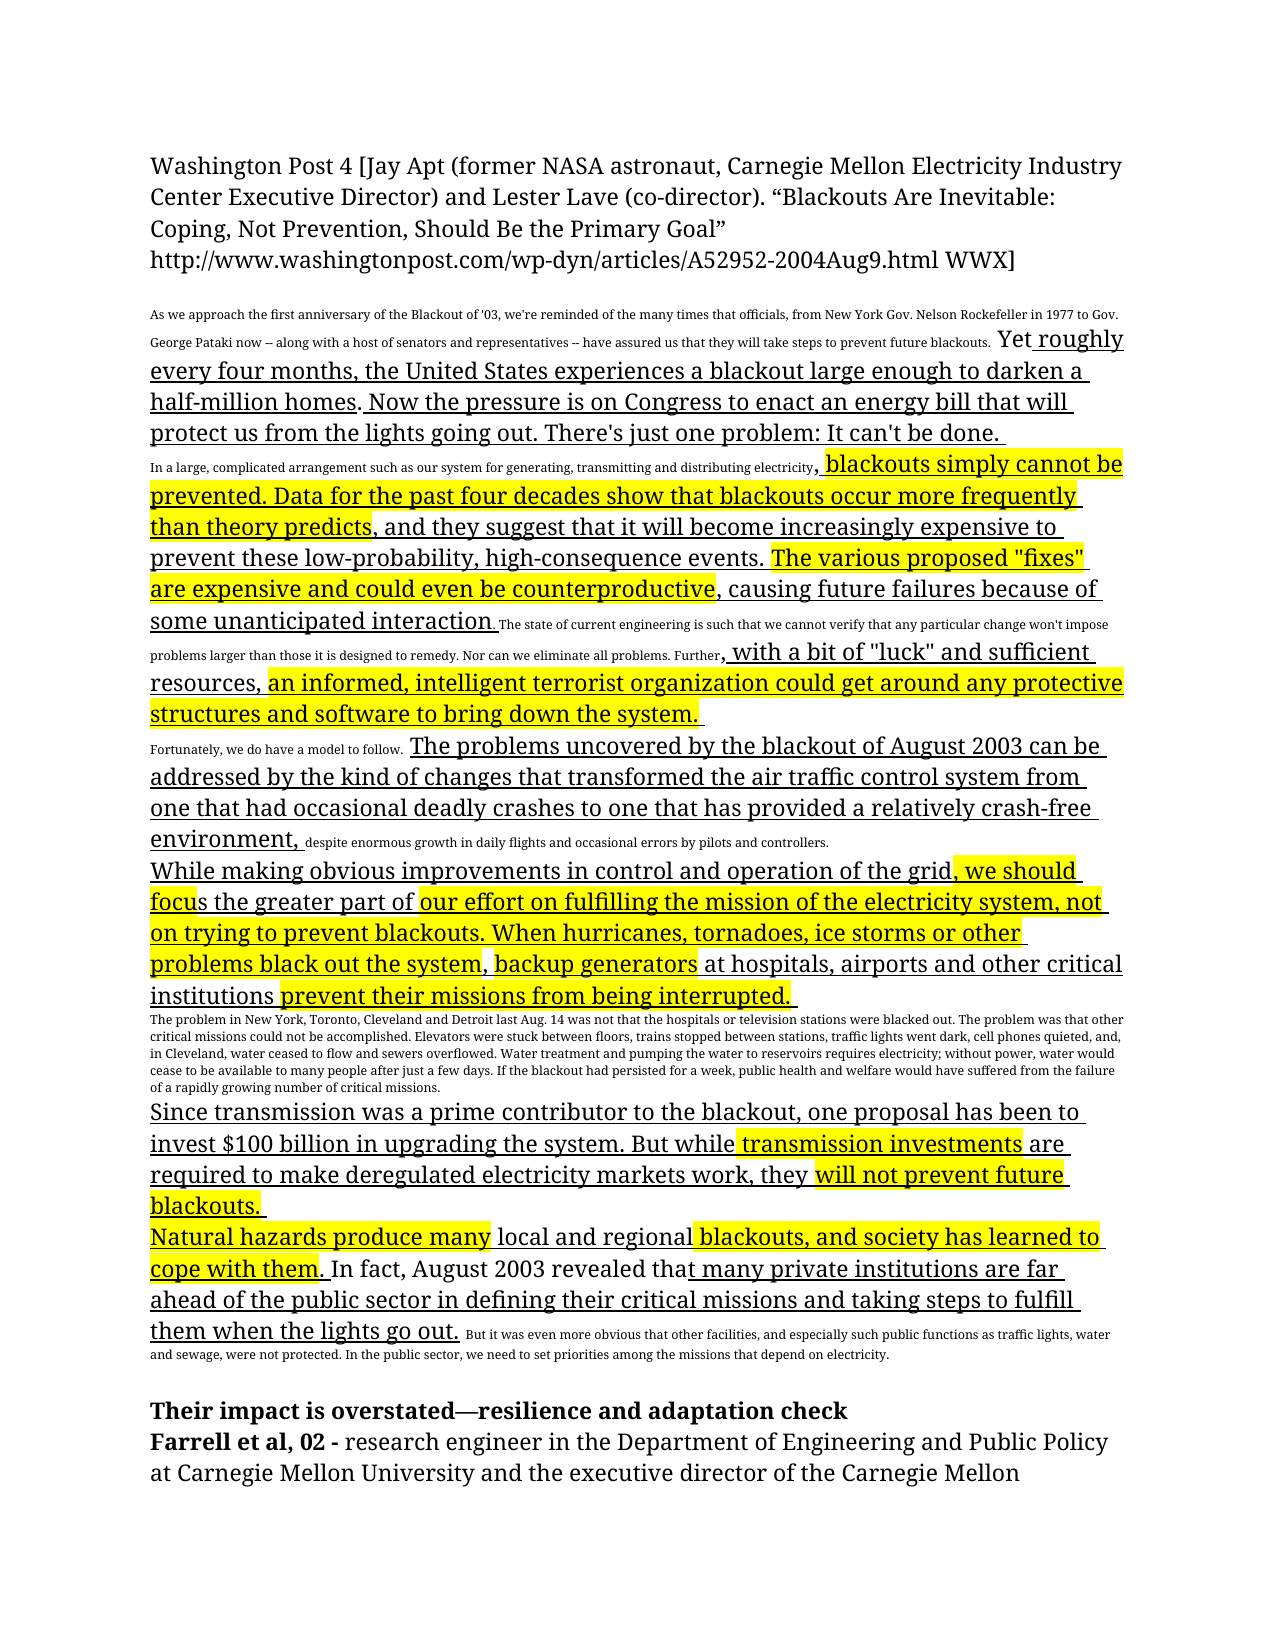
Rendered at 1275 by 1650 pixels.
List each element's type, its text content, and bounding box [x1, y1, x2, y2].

text While making obvious improvements in control and operation of the grid, we should focus the greater part of our effort on fulfilling the mission of the electricity system, not on trying to prevent blackouts. When hurricanes, tornadoes, ice storms or other problems black out the system, backup generators at hospitals, airports and other critical institutions prevent their missions from being interrupted. [150, 854, 1125, 1011]
text Since transmission was a prime contributor to the blackout, one proposal has been to invest $100 billion in upgrading the system. But while transmission investments are required to make deregulated electricity markets work, they will not prevent future blackouts. [150, 1096, 1125, 1221]
text The problem in New York, Toronto, Cleveland and Detroit last Aug. 14 was not that the hospitals or television stations were blacked out. The problem was that other critical missions could not be accomplished. Elevators were stuck between floors, trains stopped between stations, traffic lights went dark, cell phones quieted, and, in Cleveland, water ceased to flow and sewers overflowed. Water treatment and pumping the water to reservoirs requires electricity; without power, water would cease to be available to many people after just a few days. If the blackout had persisted for a week, public health and welfare would have suffered from the failure of a rapidly growing number of critical missions. [150, 1011, 1125, 1096]
text Natural hazards produce many local and regional blackouts, and society has learned to cope with them. In fact, August 2003 revealed that many private institutions are far ahead of the public sector in defining their critical missions and taking steps to fulfill them when the lights go out. But it was even more obvious that other facilities, and especially such public functions as traffic lights, water and sewage, were not protected. In the public sector, we need to set priorities among the missions that depend on electricity. [150, 1221, 1125, 1363]
text As we approach the first anniversary of the Blackout of '03, we're reminded of the many times that officials, from New York Gov. Nelson Rockefeller in 1977 to Gov. George Pataki now -- along with a host of senators and representatives -- have assured us that they will take steps to prevent future blackouts. Yet roughly every four months, the United States experiences a blackout large enough to darken a half-million homes. Now the pressure is on Congress to enact an energy bill that will protect us from the lights going out. There's just one problem: It can't be done. [150, 306, 1125, 448]
text Their impact is overstated—resilience and adaptation check [150, 1394, 1125, 1426]
text In a large, complicated arrangement such as our system for generating, transmitting and distributing electricity, blackouts simply cannot be prevented. Data for the past four decades show that blackouts occur more frequently than theory predicts, and they suggest that it will become increasingly expensive to prevent these low-probability, high-consequence events. The various proposed "fixes" are expensive and could even be counterproductive, causing future failures because of some unanticipated interaction. The state of current engineering is such that we cannot verify that any particular change won't impose problems larger than those it is designed to remedy. Nor can we eliminate all problems. Further, with a bit of "luck" and sufficient resources, an informed, intelligent terrorist organization could get around any protective structures and software to bring down the system. [150, 448, 1125, 729]
text Washington Post 4 [Jay Apt (former NASA astronaut, Carnegie Mellon Electricity Industry Center Executive Director) and Lester Lave (co-director). “Blackouts Are Inevitable: Coping, Not Prevention, Should Be the Primary Goal” http://www.washingtonpost.com/wp-dyn/articles/A52952-2004Aug9.html WWX] [150, 150, 1125, 275]
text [150, 1426, 1125, 1488]
text Fortunately, we do have a model to follow. The problems uncovered by the blackout of August 2003 can be addressed by the kind of changes that transformed the air traffic control system from one that had occasional deadly crashes to one that has provided a relatively crash-free environment, despite enormous growth in daily flights and occasional errors by pilots and controllers. [150, 729, 1125, 854]
